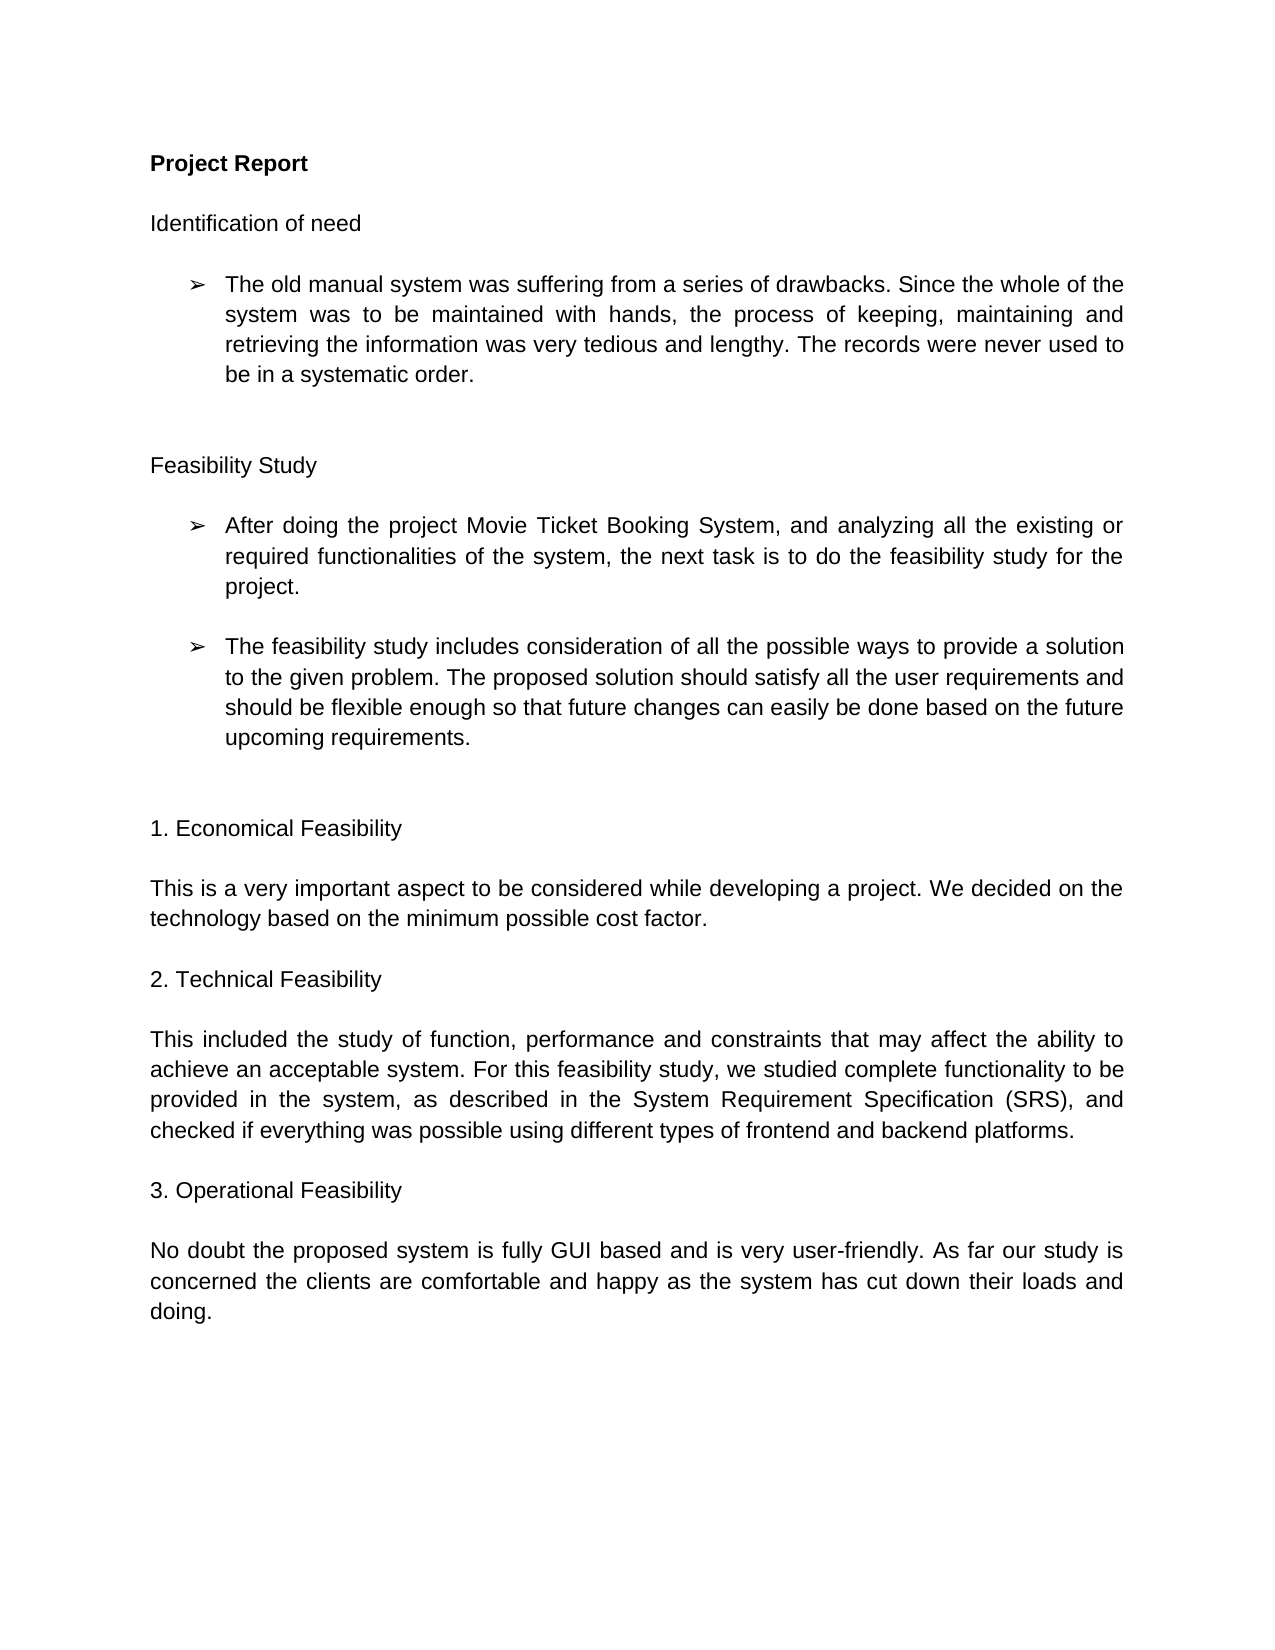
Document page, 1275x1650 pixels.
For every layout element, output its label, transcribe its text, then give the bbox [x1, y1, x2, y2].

text Identification of need [150, 210, 1125, 237]
text 1. Economical Feasibility [150, 814, 1125, 841]
list After doing the project Movie Ticket Booking System, and analyzing all the existing or required functionalities of the system, the next task is to do the feasibility study for the project. [187, 512, 1125, 599]
text 2. Technical Feasibility [150, 966, 1125, 992]
text Feasibility Study [150, 452, 1125, 478]
text No doubt the proposed system is fully GUI based and is very user-friendly. As far our study is concerned the clients are comfortable and happy as the system has cut down their loads and doing. [150, 1237, 1125, 1324]
list The old manual system was suffering from a series of drawbacks. Since the whole of the system was to be maintained with hands, the process of keeping, maintaining and retrieving the information was very tedious and lengthy. The records were never used to be in a systematic order. [187, 271, 1125, 388]
text This included the study of function, performance and constraints that may affect the ability to achieve an acceptable system. For this feasibility study, we studied complete functionality to be provided in the system, as described in the System Requirement Specification (SRS), and checked if everything was possible using different types of frontend and backend platforms. [150, 1026, 1125, 1143]
text This is a very important aspect to be considered while developing a project. We decided on the technology based on the minimum possible cost factor. [150, 875, 1125, 932]
text 3. Operational Feasibility [150, 1177, 1125, 1203]
list The feasibility study includes consideration of all the possible ways to provide a solution to the given problem. The proposed solution should satisfy all the user requirements and should be flexible enough so that future changes can easily be done based on the future upcoming requirements. [187, 633, 1125, 750]
text Project Report [150, 150, 1125, 176]
